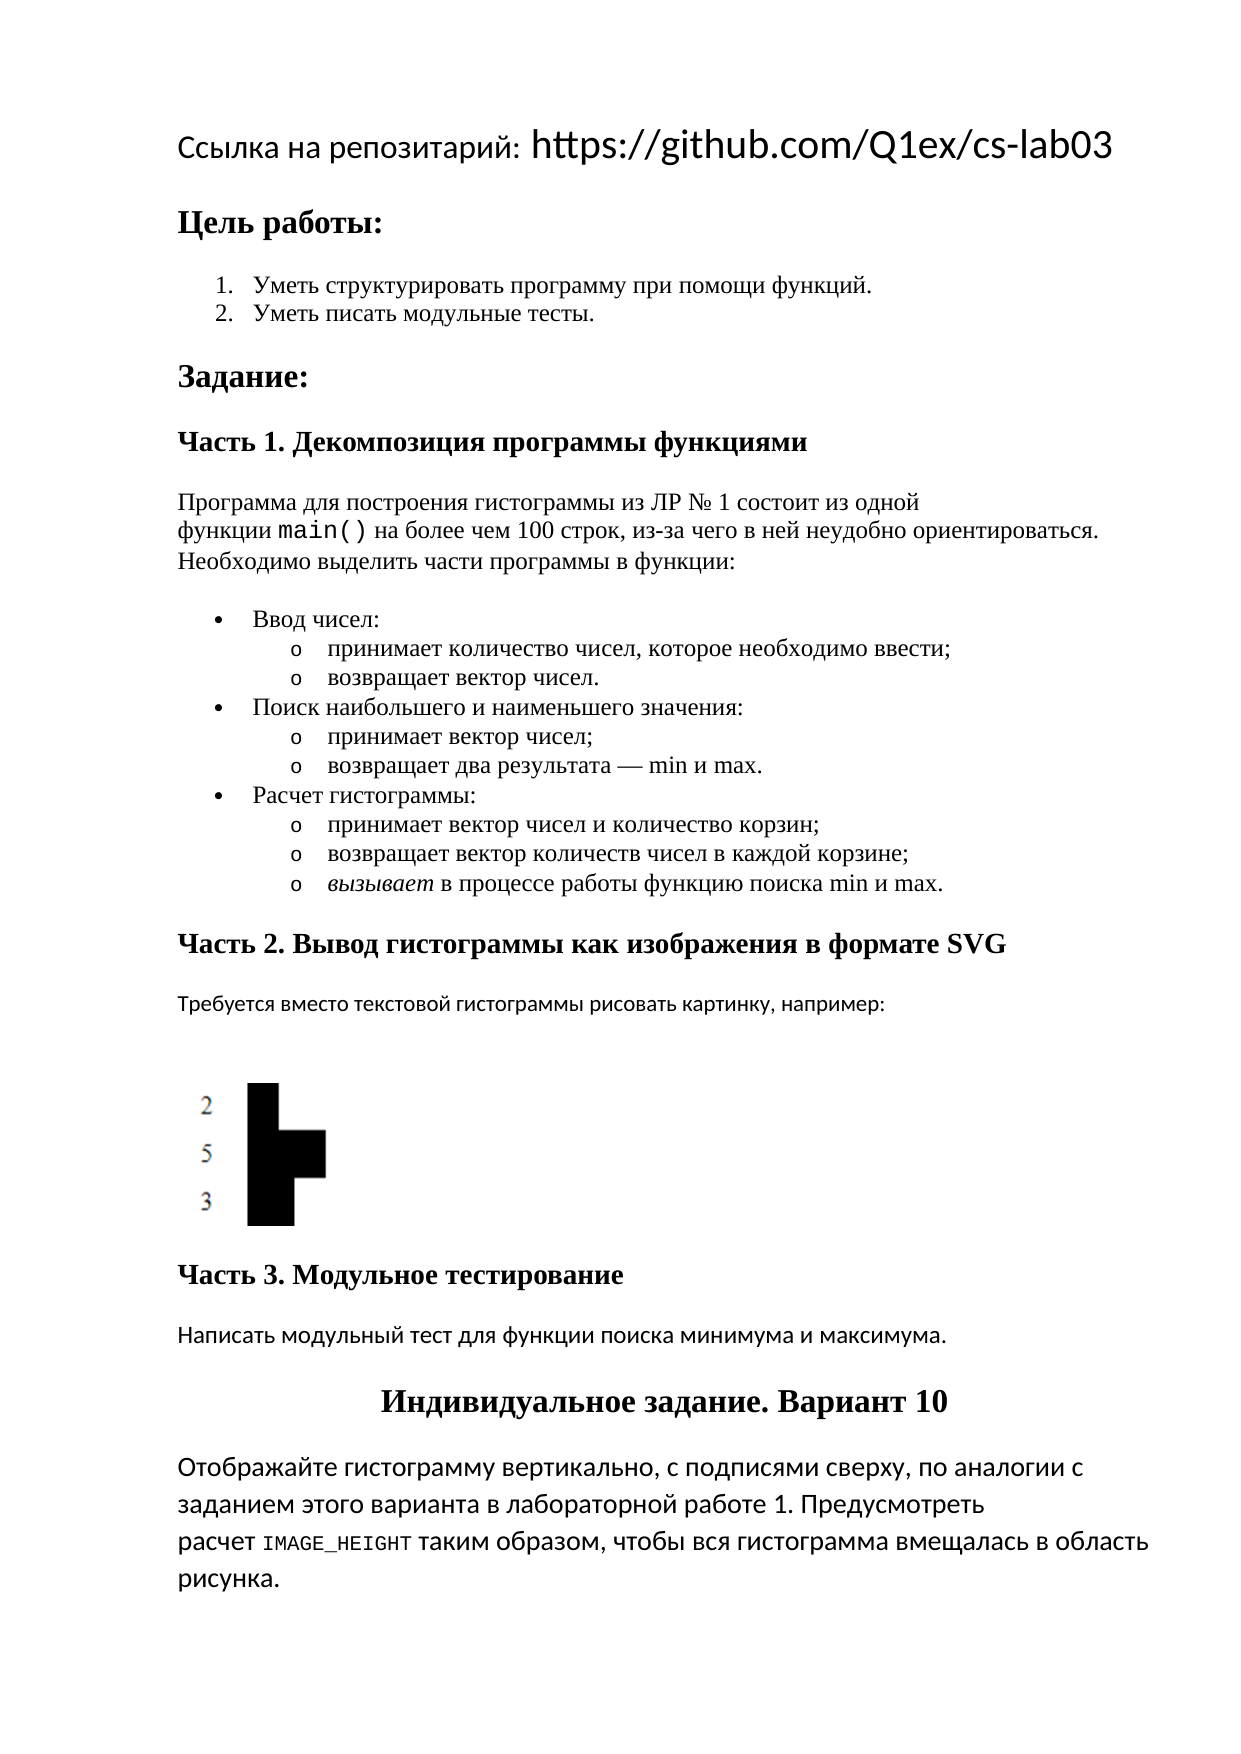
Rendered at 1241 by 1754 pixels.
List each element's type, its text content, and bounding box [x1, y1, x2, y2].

list Расчет гистограммы: [215, 780, 1152, 809]
text Требуется вместо текстовой гистограммы рисовать картинку, например: [177, 989, 1152, 1017]
list принимает вектор чисел; [290, 721, 1152, 750]
list принимает количество чисел, которое необходимо ввести; [290, 633, 1152, 662]
list возвращает вектор количеств чисел в каждой корзине; [290, 838, 1152, 868]
list принимает вектор чисел и количество корзин; [290, 809, 1152, 838]
subtitle Часть 2. Вывод гистограммы как изображения в формате SVG [177, 927, 1152, 960]
text Цель работы: [177, 202, 1152, 241]
subtitle Часть 3. Модульное тестирование [177, 1257, 1152, 1290]
text Индивидуальное задание. Вариант 10 [177, 1382, 1152, 1420]
subtitle Часть 1. Декомпозиция программы функциями [177, 424, 1152, 457]
subtitle Задание: [177, 356, 1152, 395]
picture [177, 1083, 415, 1226]
text Программа для построения гистограммы из ЛР № 1 состоит из одной функции main() на более чем 100 строк, из-за чего в ней неудобно ориентироваться. Необходимо выделить части программы в функции: [177, 487, 1152, 575]
list Поиск наибольшего и наименьшего значения: [215, 692, 1152, 721]
list Уметь структурировать программу при помощи функций. [215, 270, 1152, 298]
list Уметь писать модульные тесты. [215, 298, 1152, 327]
text Ссылка на репозитарий: https://github.com/Q1ex/cs-lab03 [177, 118, 1152, 169]
text Написать модульный тест для функции поиска минимума и максимума. [177, 1319, 1152, 1350]
list возвращает два результата — min и max. [290, 750, 1152, 780]
list вызывает в процессе работы функцию поиска min и max. [290, 868, 1152, 897]
text Отображайте гистограмму вертикально, с подписями сверху, по аналогии с заданием этого варианта в лабораторной работе 1. Предусмотреть расчет IMAGE_HEIGHT таким образом, чтобы вся гистограмма вмещалась в область рисунка. [177, 1449, 1152, 1595]
list возвращает вектор чисел. [290, 662, 1152, 692]
list Ввод чисел: [215, 604, 1152, 633]
